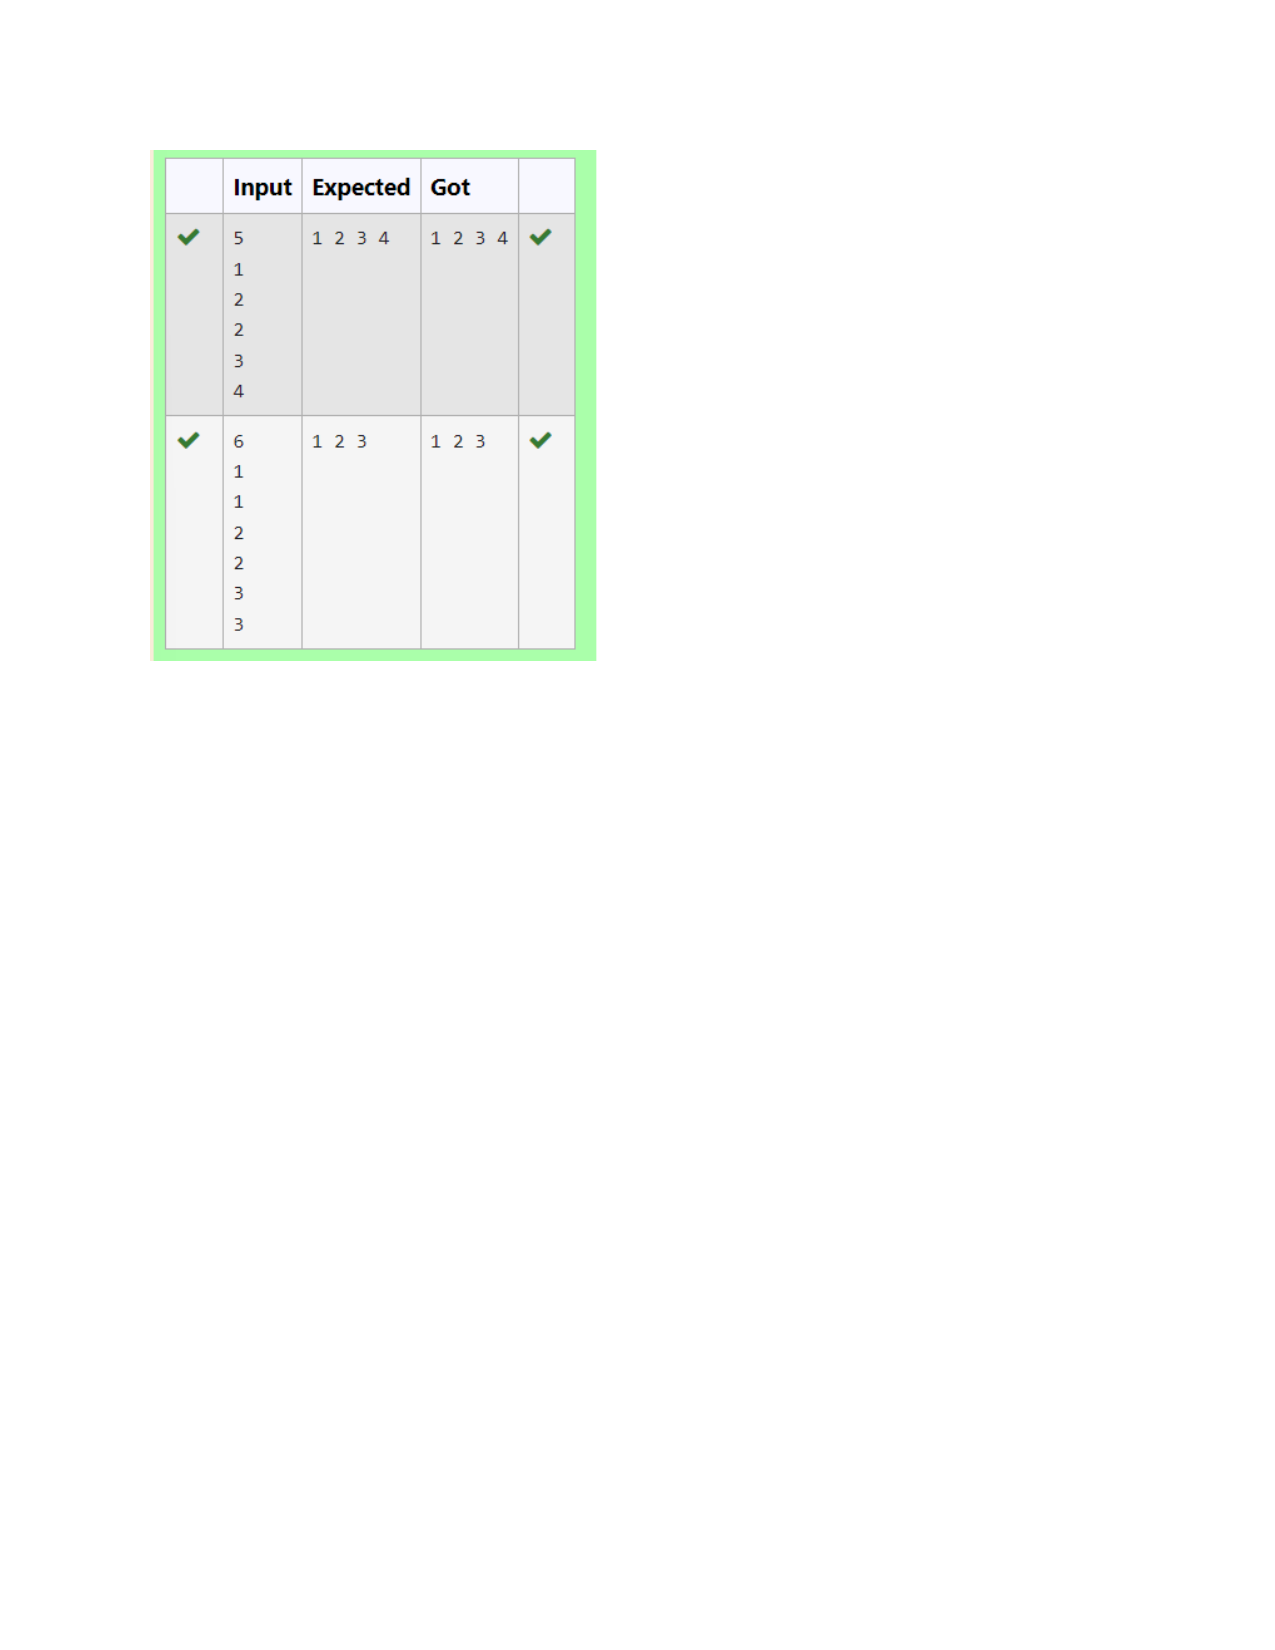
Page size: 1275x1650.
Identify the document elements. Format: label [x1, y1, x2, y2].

picture [150, 150, 597, 661]
